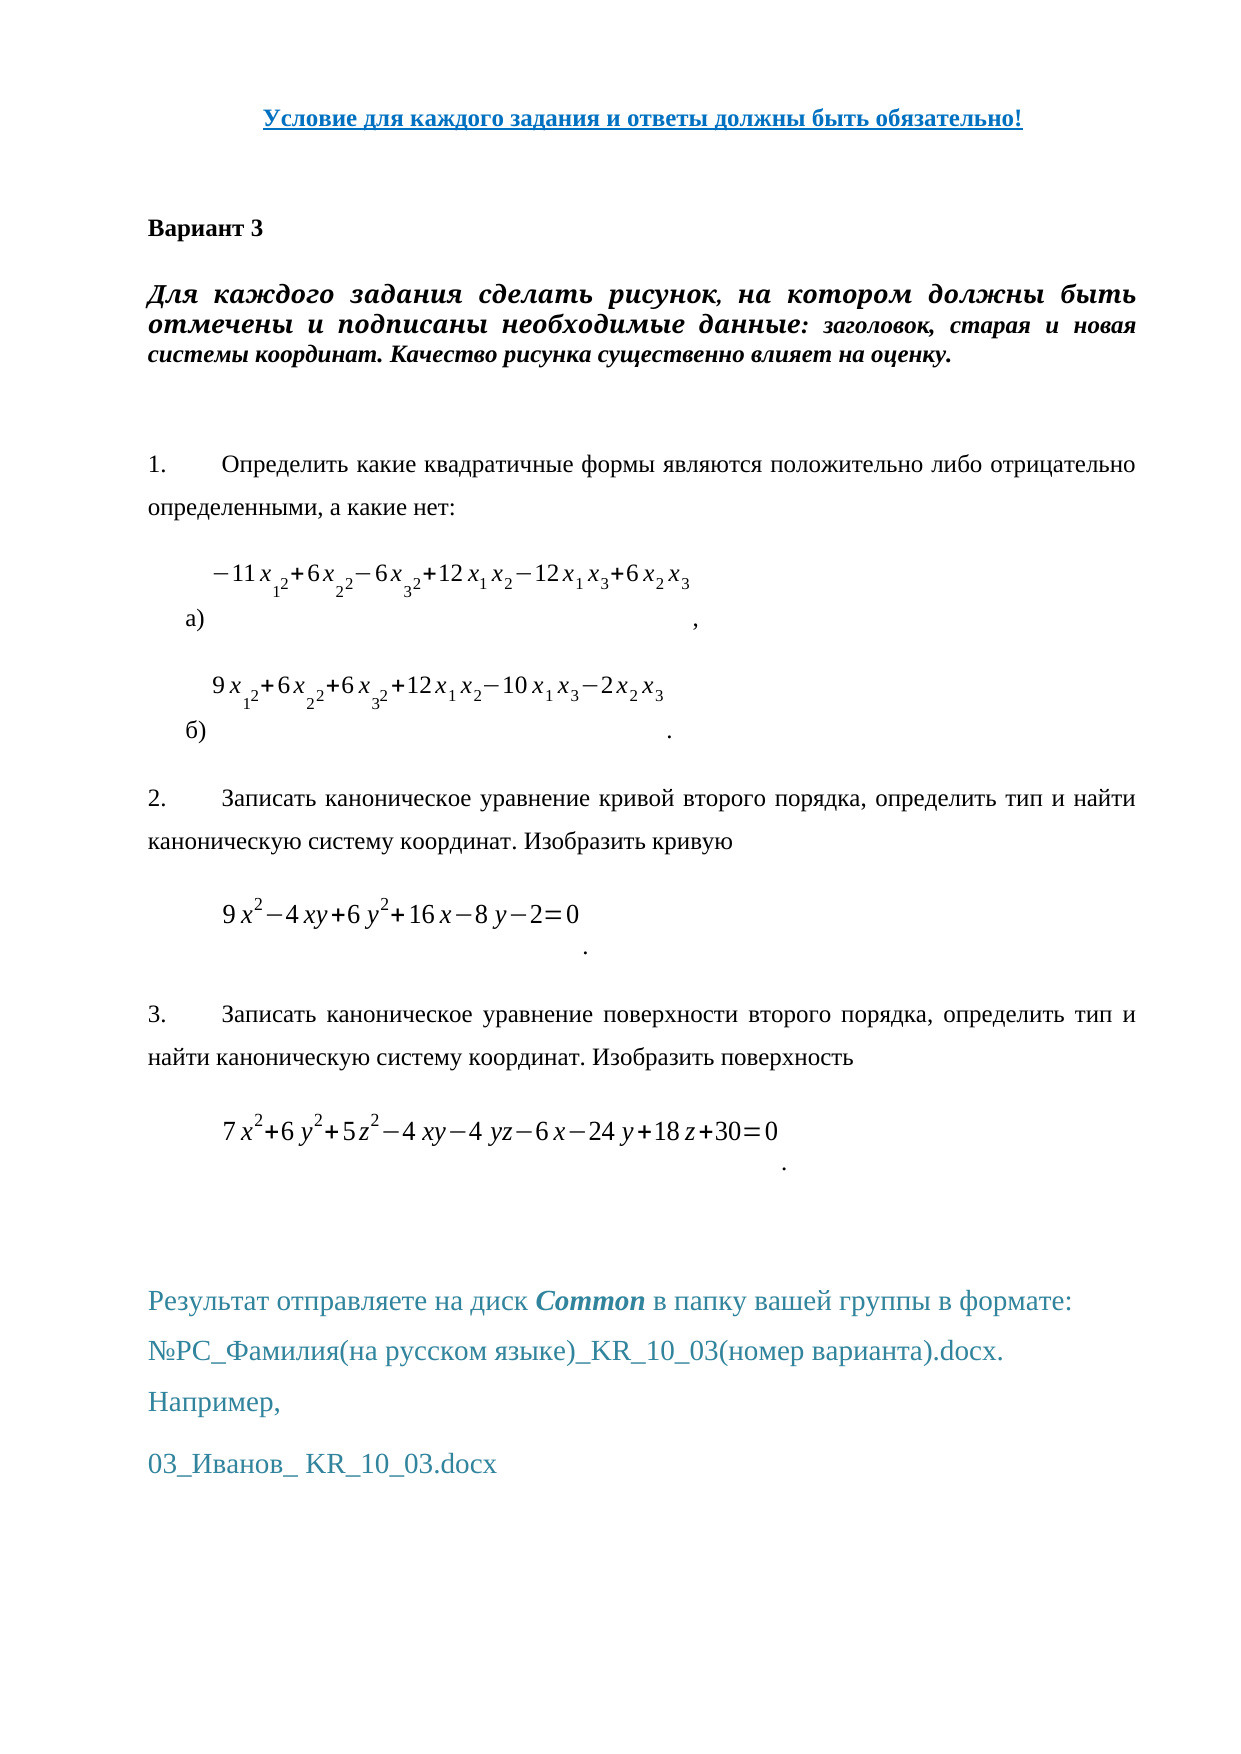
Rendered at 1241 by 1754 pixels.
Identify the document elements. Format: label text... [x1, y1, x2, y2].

text Например, [148, 1384, 1137, 1417]
list Определить какие квадратичные формы являются положительно либо отрицательно определенными, а какие нет: [148, 449, 1137, 521]
text . [223, 1110, 1137, 1176]
text №PC_Фамилия(на русском языке)_KR_10_03(номер варианта).docx. [148, 1333, 1137, 1367]
list Записать каноническое уравнение кривой второго порядка, определить тип и найти каноническую систему координат. Изобразить кривую [148, 783, 1137, 855]
text б) . [185, 672, 1137, 744]
text Условие для каждого задания и ответы должны быть обязательно! [148, 103, 1137, 132]
list Записать каноническое уравнение поверхности второго порядка, определить тип и найти каноническую систему координат. Изобразить поверхность [148, 999, 1137, 1071]
text Результат отправляете на диск Common в папку вашей группы в формате: [148, 1283, 1137, 1317]
text Для каждого задания сделать рисунок, на котором должны быть отмечены и подписаны необходимые данные: заголовок, старая и новая системы координат. Качество рисунка существенно влияет на оценку. [148, 281, 1137, 368]
text 03_Иванов_ KR_10_03.docx [148, 1447, 1137, 1480]
text . [148, 894, 1137, 960]
text а) , [185, 560, 1137, 632]
text Вариант 3 [148, 213, 1137, 242]
